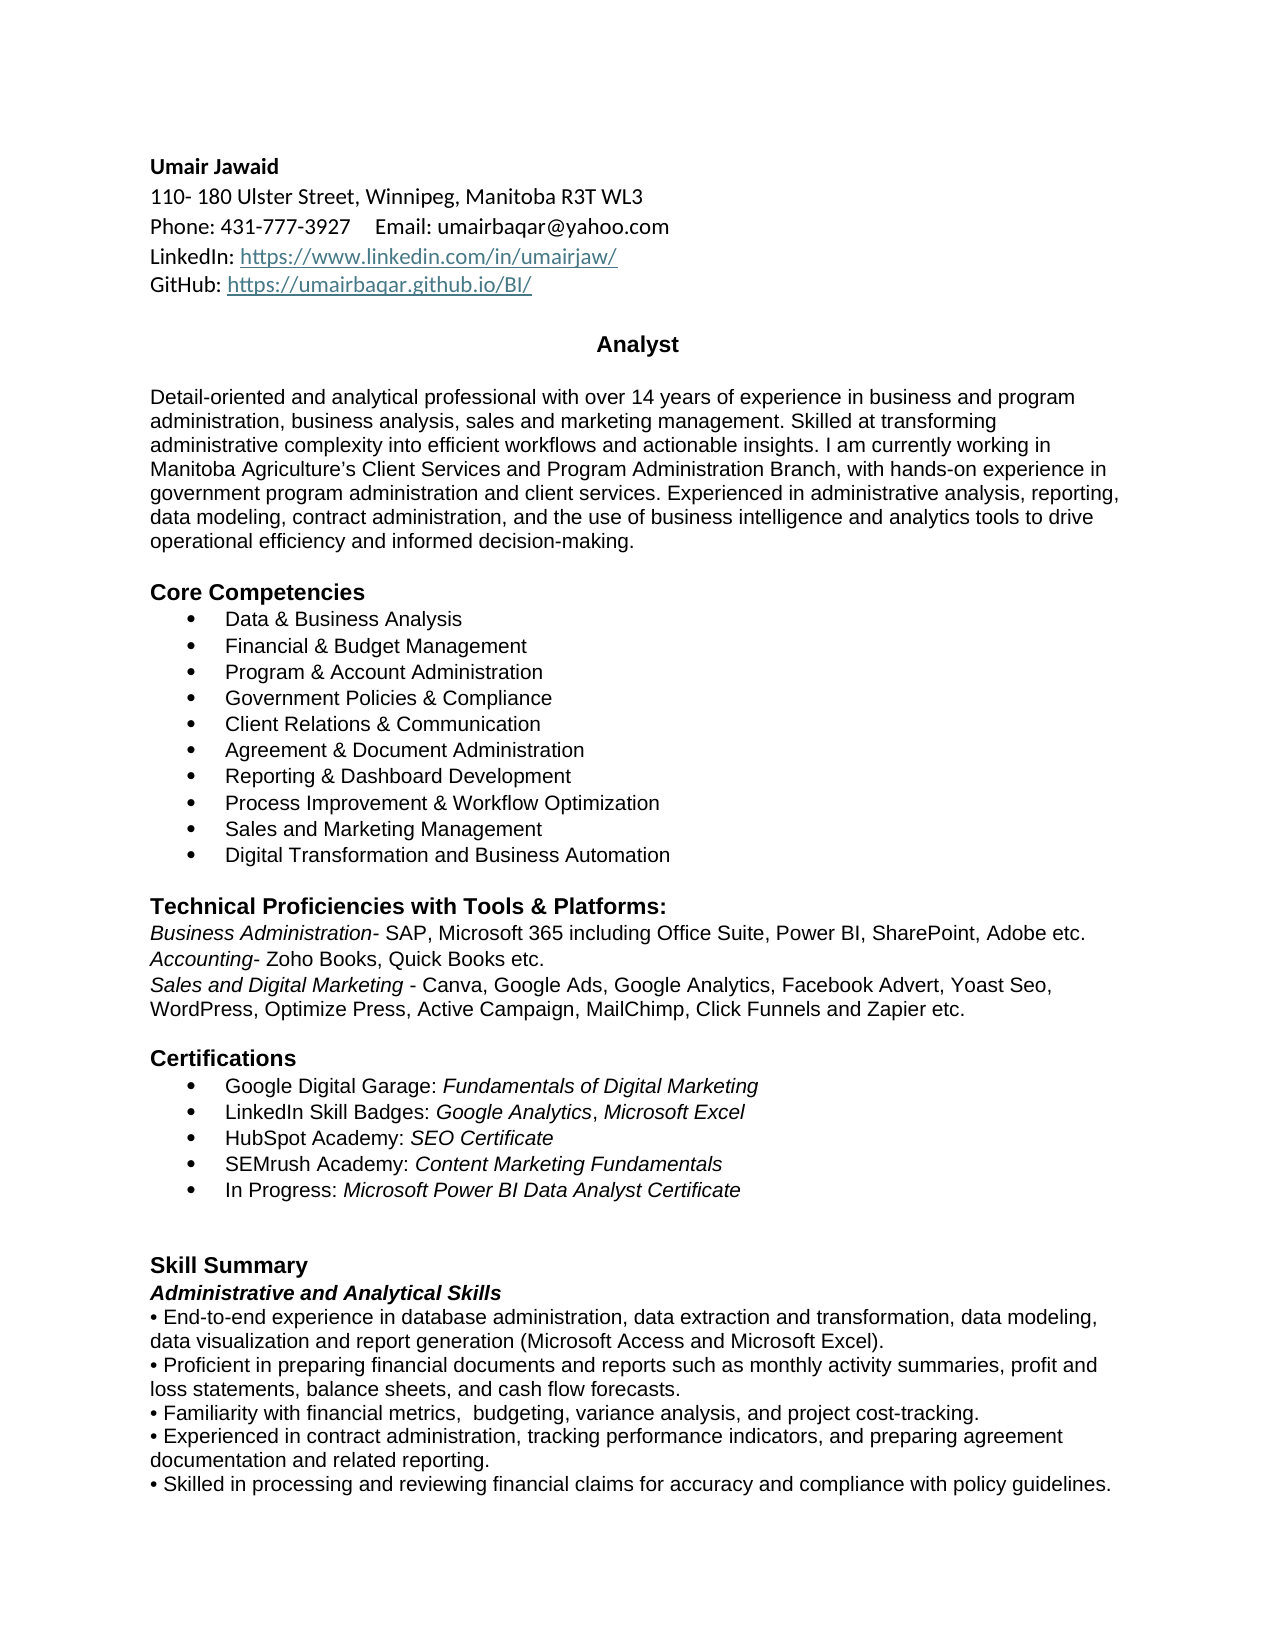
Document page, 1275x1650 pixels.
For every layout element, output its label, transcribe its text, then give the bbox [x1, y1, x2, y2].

list Sales and Marketing Management [187, 816, 1125, 841]
text Core Competencies [150, 579, 1125, 605]
text Sales and Digital Marketing - Canva, Google Ads, Google Analytics, Facebook Advert, Yoast Seo, WordPress, Optimize Press, Active Campaign, MailChimp, Click Funnels and Zapier etc. Certifications [150, 973, 1125, 1071]
text LinkedIn: https://www.linkedin.com/in/umairjaw/ GitHub: https://umairbaqar.github.io/BI/ [150, 242, 1125, 298]
list In Progress: Microsoft Power BI Data Analyst Certificate [187, 1178, 1125, 1250]
text Analyst [150, 331, 1125, 357]
text 110- 180 Ulster Street, Winnipeg, Manitoba R3T WL3 [150, 182, 1125, 210]
list SEMrush Academy: Content Marketing Fundamentals [187, 1152, 1125, 1176]
list Program & Account Administration [187, 659, 1125, 684]
list LinkedIn Skill Badges: Google Analytics, Microsoft Excel [187, 1100, 1125, 1124]
list Agreement & Document Administration [187, 738, 1125, 762]
text Skill Summary [150, 1252, 1125, 1278]
text Accounting- Zoho Books, Quick Books etc. [150, 947, 1125, 971]
list Data & Business Analysis [187, 607, 1125, 631]
list Reporting & Dashboard Development [187, 764, 1125, 788]
text Administrative and Analytical Skills • End-to-end experience in database administration, data extraction and transformation, data modeling, data visualization and report generation (Microsoft Access and Microsoft Excel). • Proficient in preparing financial documents and reports such as monthly activity summaries, profit and loss statements, balance sheets, and cash flow forecasts. • Familiarity with financial metrics, budgeting, variance analysis, and project cost-tracking. • Experienced in contract administration, tracking performance indicators, and preparing agreement documentation and related reporting. • Skilled in processing and reviewing financial claims for accuracy and compliance with policy guidelines. [150, 1281, 1125, 1496]
text Technical Proficiencies with Tools & Platforms: [150, 893, 1125, 919]
list Google Digital Garage: Fundamentals of Digital Marketing [187, 1073, 1125, 1098]
text Business Administration- SAP, Microsoft 365 including Office Suite, Power BI, SharePoint, Adobe etc. [150, 921, 1125, 945]
list Financial & Budget Management [187, 633, 1125, 657]
list HubSpot Academy: SEO Certificate [187, 1126, 1125, 1150]
list Government Policies & Compliance [187, 686, 1125, 710]
text Detail-oriented and analytical professional with over 14 years of experience in business and program administration, business analysis, sales and marketing management. Skilled at transforming administrative complexity into efficient workflows and actionable insights. I am currently working in Manitoba Agriculture’s Client Services and Program Administration Branch, with hands-on experience in government program administration and client services. Experienced in administrative analysis, reporting, data modeling, contract administration, and the use of business intelligence and analytics tools to drive operational efficiency and informed decision-making. [150, 385, 1125, 577]
list Client Relations & Communication [187, 712, 1125, 736]
text Umair Jawaid [150, 152, 1125, 180]
list Process Improvement & Workflow Optimization [187, 790, 1125, 814]
text Phone: 431-777-3927 Email: umairbaqar@yahoo.com [150, 212, 1125, 240]
list Digital Transformation and Business Automation [187, 843, 1125, 891]
